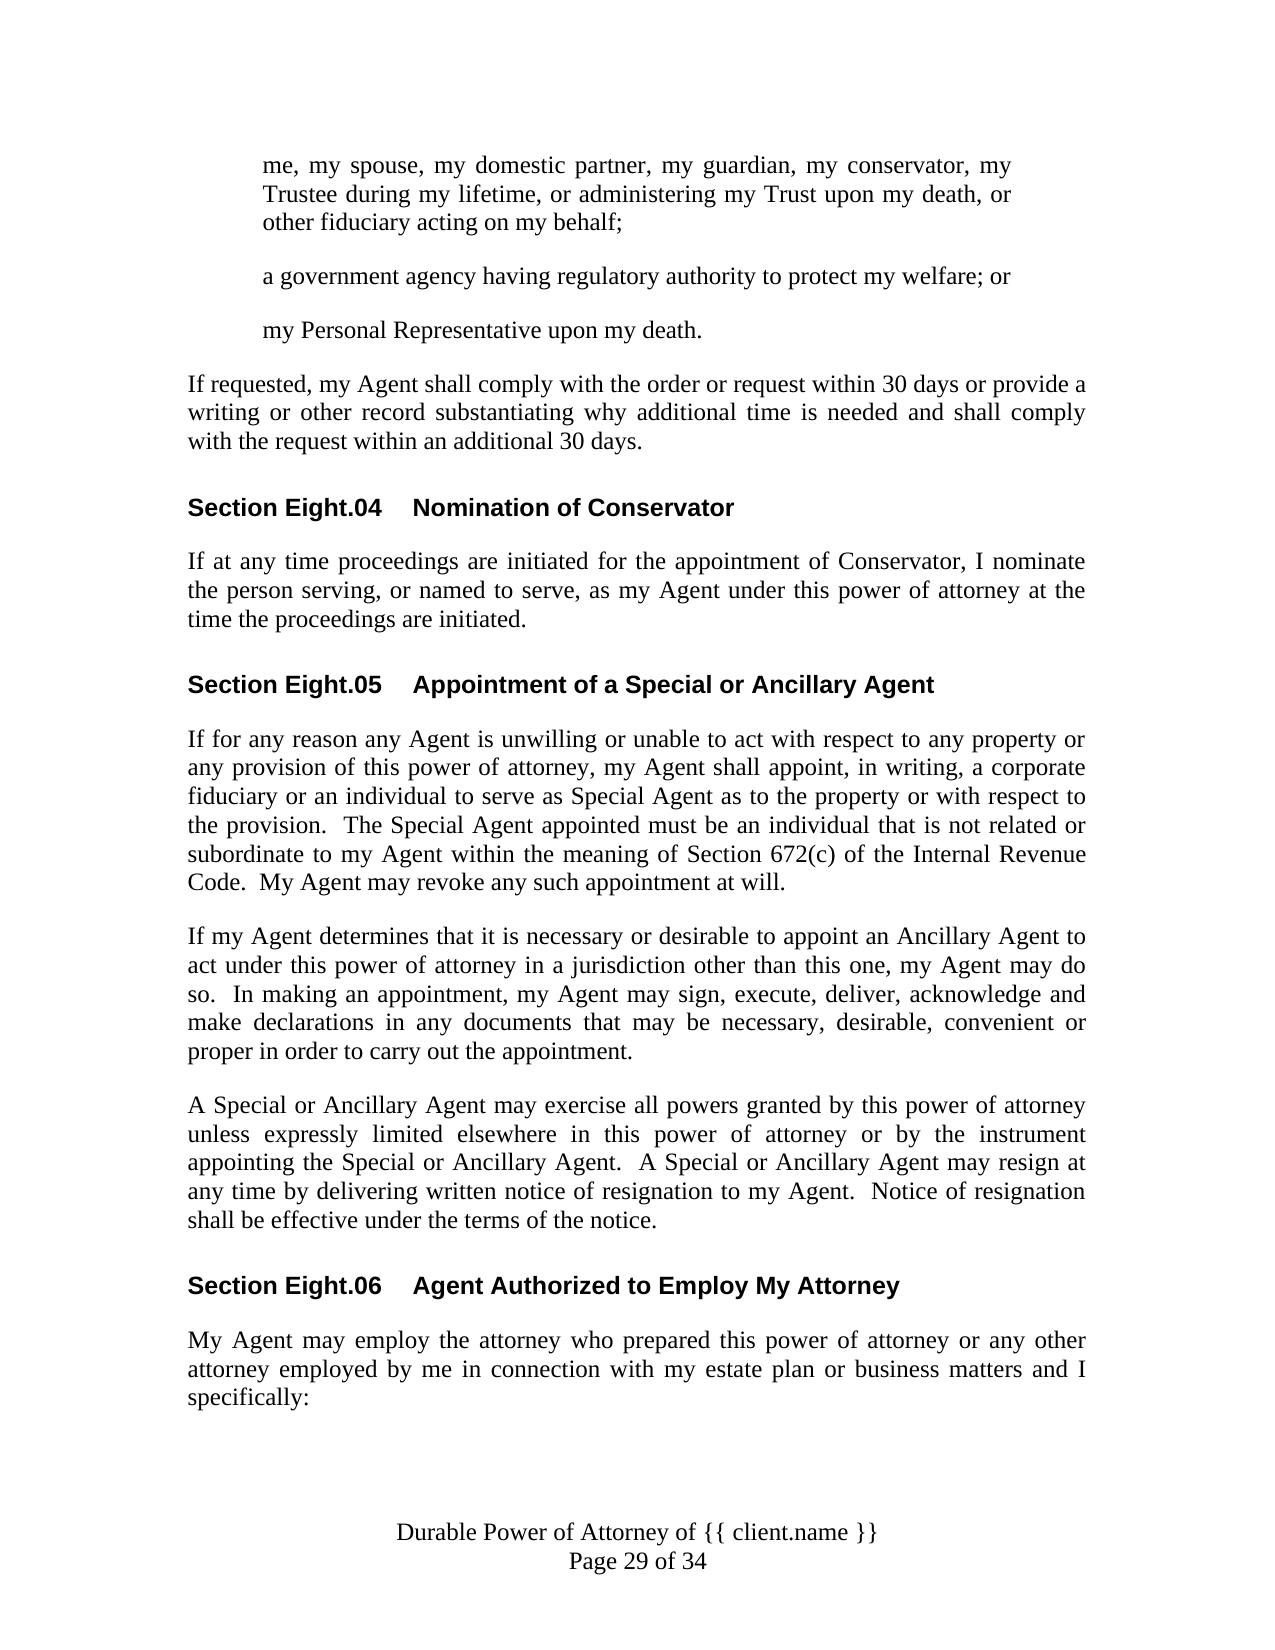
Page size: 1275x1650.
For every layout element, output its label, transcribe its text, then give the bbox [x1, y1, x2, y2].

subtitle my Personal Representative upon my death. [262, 315, 1012, 344]
subtitle me, my spouse, my domestic partner, my guardian, my conservator, my Trustee during my lifetime, or administering my Trust upon my death, or other fiduciary acting on my behalf; [262, 150, 1012, 236]
subtitle Agent Authorized to Employ My Attorney [187, 1271, 1087, 1300]
subtitle Appointment of a Special or Ancillary Agent [187, 670, 1087, 699]
subtitle If requested, my Agent shall comply with the order or request within 30 days or provide a writing or other record substantiating why additional time is needed and shall comply with the request within an additional 30 days. [187, 369, 1087, 455]
subtitle If for any reason any Agent is unwilling or unable to act with respect to any property or any provision of this power of attorney, my Agent shall appoint, in writing, a corporate fiduciary or an individual to serve as Special Agent as to the property or with respect to the provision. The Special Agent appointed must be an individual that is not related or subordinate to my Agent within the meaning of Section 672(c) of the Internal Revenue Code. My Agent may revoke any such appointment at will. [187, 724, 1087, 896]
subtitle If at any time proceedings are initiated for the appointment of Conservator, I nominate the person serving, or named to serve, as my Agent under this power of attorney at the time the proceedings are initiated. [187, 546, 1087, 632]
subtitle a government agency having regulatory authority to protect my welfare; or [262, 261, 1012, 290]
subtitle If my Agent determines that it is necessary or desirable to appoint an Ancillary Agent to act under this power of attorney in a jurisdiction other than this one, my Agent may do so. In making an appointment, my Agent may sign, execute, deliver, acknowledge and make declarations in any documents that may be necessary, desirable, convenient or proper in order to carry out the appointment. [187, 921, 1087, 1065]
subtitle Nomination of Conservator [187, 492, 1087, 521]
subtitle A Special or Ancillary Agent may exercise all powers granted by this power of attorney unless expressly limited elsewhere in this power of attorney or by the instrument appointing the Special or Ancillary Agent. A Special or Ancillary Agent may resign at any time by delivering written notice of resignation to my Agent. Notice of resignation shall be effective under the terms of the notice. [187, 1090, 1087, 1234]
subtitle My Agent may employ the attorney who prepared this power of attorney or any other attorney employed by me in connection with my estate plan or business matters and I specifically: [187, 1325, 1087, 1411]
